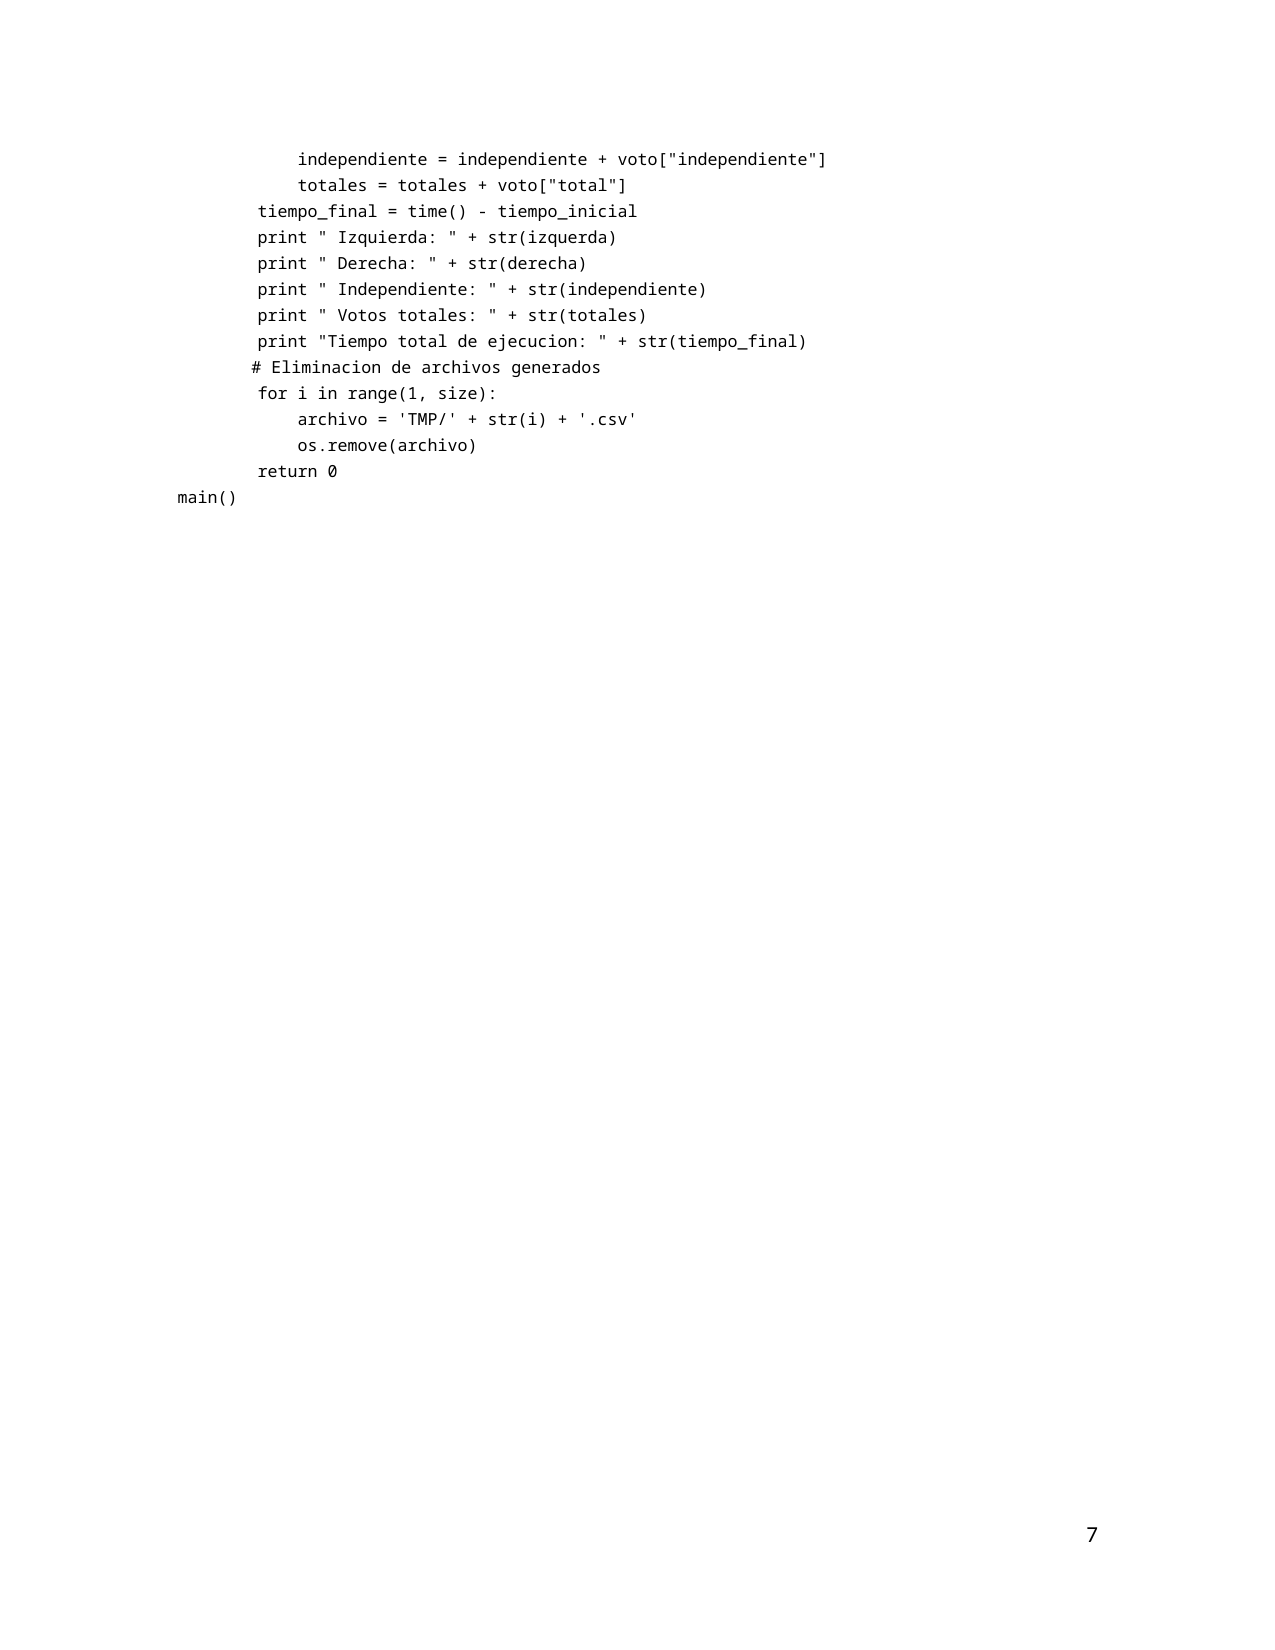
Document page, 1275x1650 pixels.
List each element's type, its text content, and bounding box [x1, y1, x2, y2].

text for i in range(1, size): [177, 382, 1098, 405]
text print " Votos totales: " + str(totales) [177, 304, 1098, 327]
text tiempo_final = time() - tiempo_inicial [177, 200, 1098, 222]
text main() [177, 486, 1098, 509]
text print " Izquierda: " + str(izquerda) [177, 226, 1098, 248]
text os.remove(archivo) [177, 434, 1098, 457]
text print " Derecha: " + str(derecha) [177, 252, 1098, 274]
text return 0 [177, 460, 1098, 483]
text independiente = independiente + voto["independiente"] [177, 148, 1098, 170]
text # Eliminacion de archivos generados [177, 356, 1098, 379]
text archivo = 'TMP/' + str(i) + '.csv' [177, 408, 1098, 431]
text totales = totales + voto["total"] [177, 174, 1098, 196]
text print "Tiempo total de ejecucion: " + str(tiempo_final) [177, 330, 1098, 353]
text print " Independiente: " + str(independiente) [177, 278, 1098, 301]
